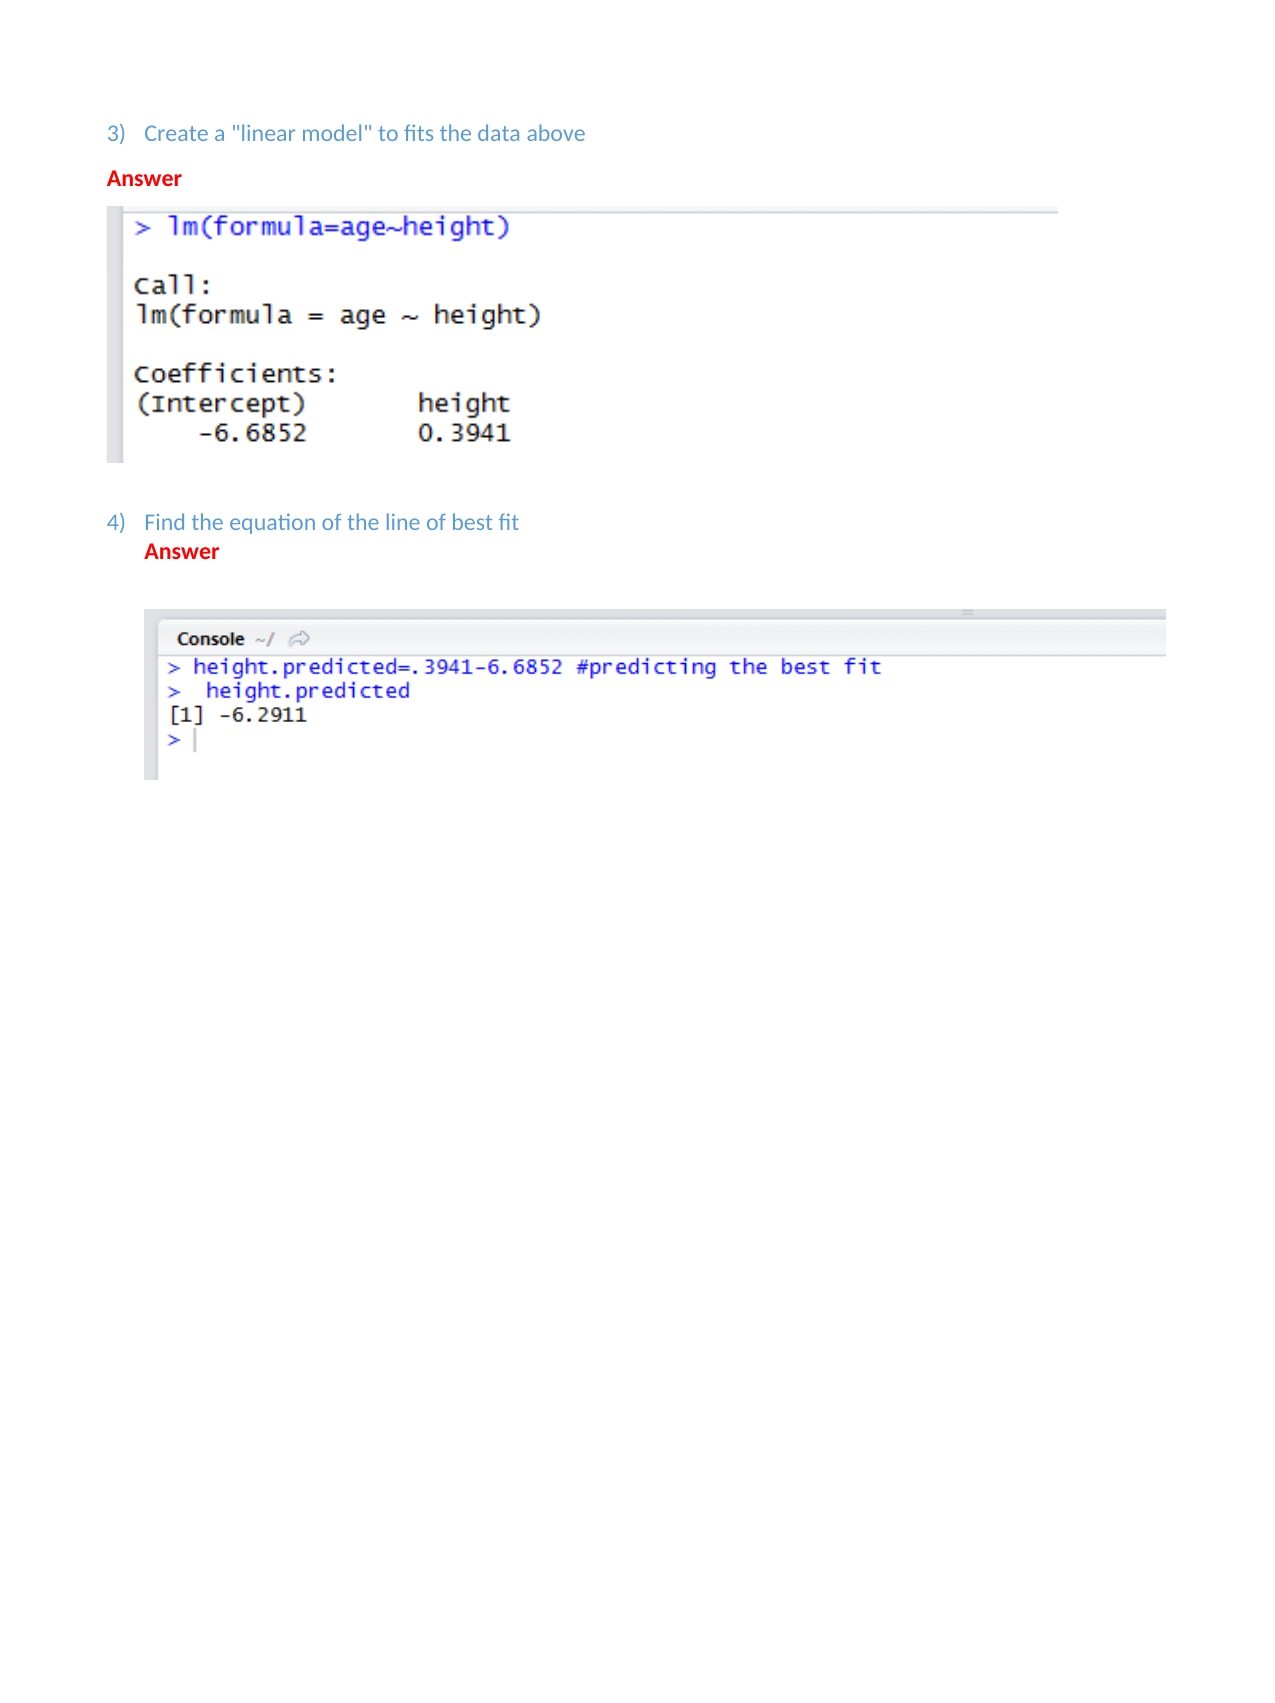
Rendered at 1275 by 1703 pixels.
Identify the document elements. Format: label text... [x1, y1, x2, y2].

text Answer [107, 163, 1186, 192]
picture [106, 206, 1058, 463]
list Find the equation of the line of best fit [107, 507, 1186, 536]
picture [144, 609, 1167, 780]
list Create a "linear model" to fits the data above [107, 118, 1186, 148]
text Answer [144, 536, 1186, 566]
